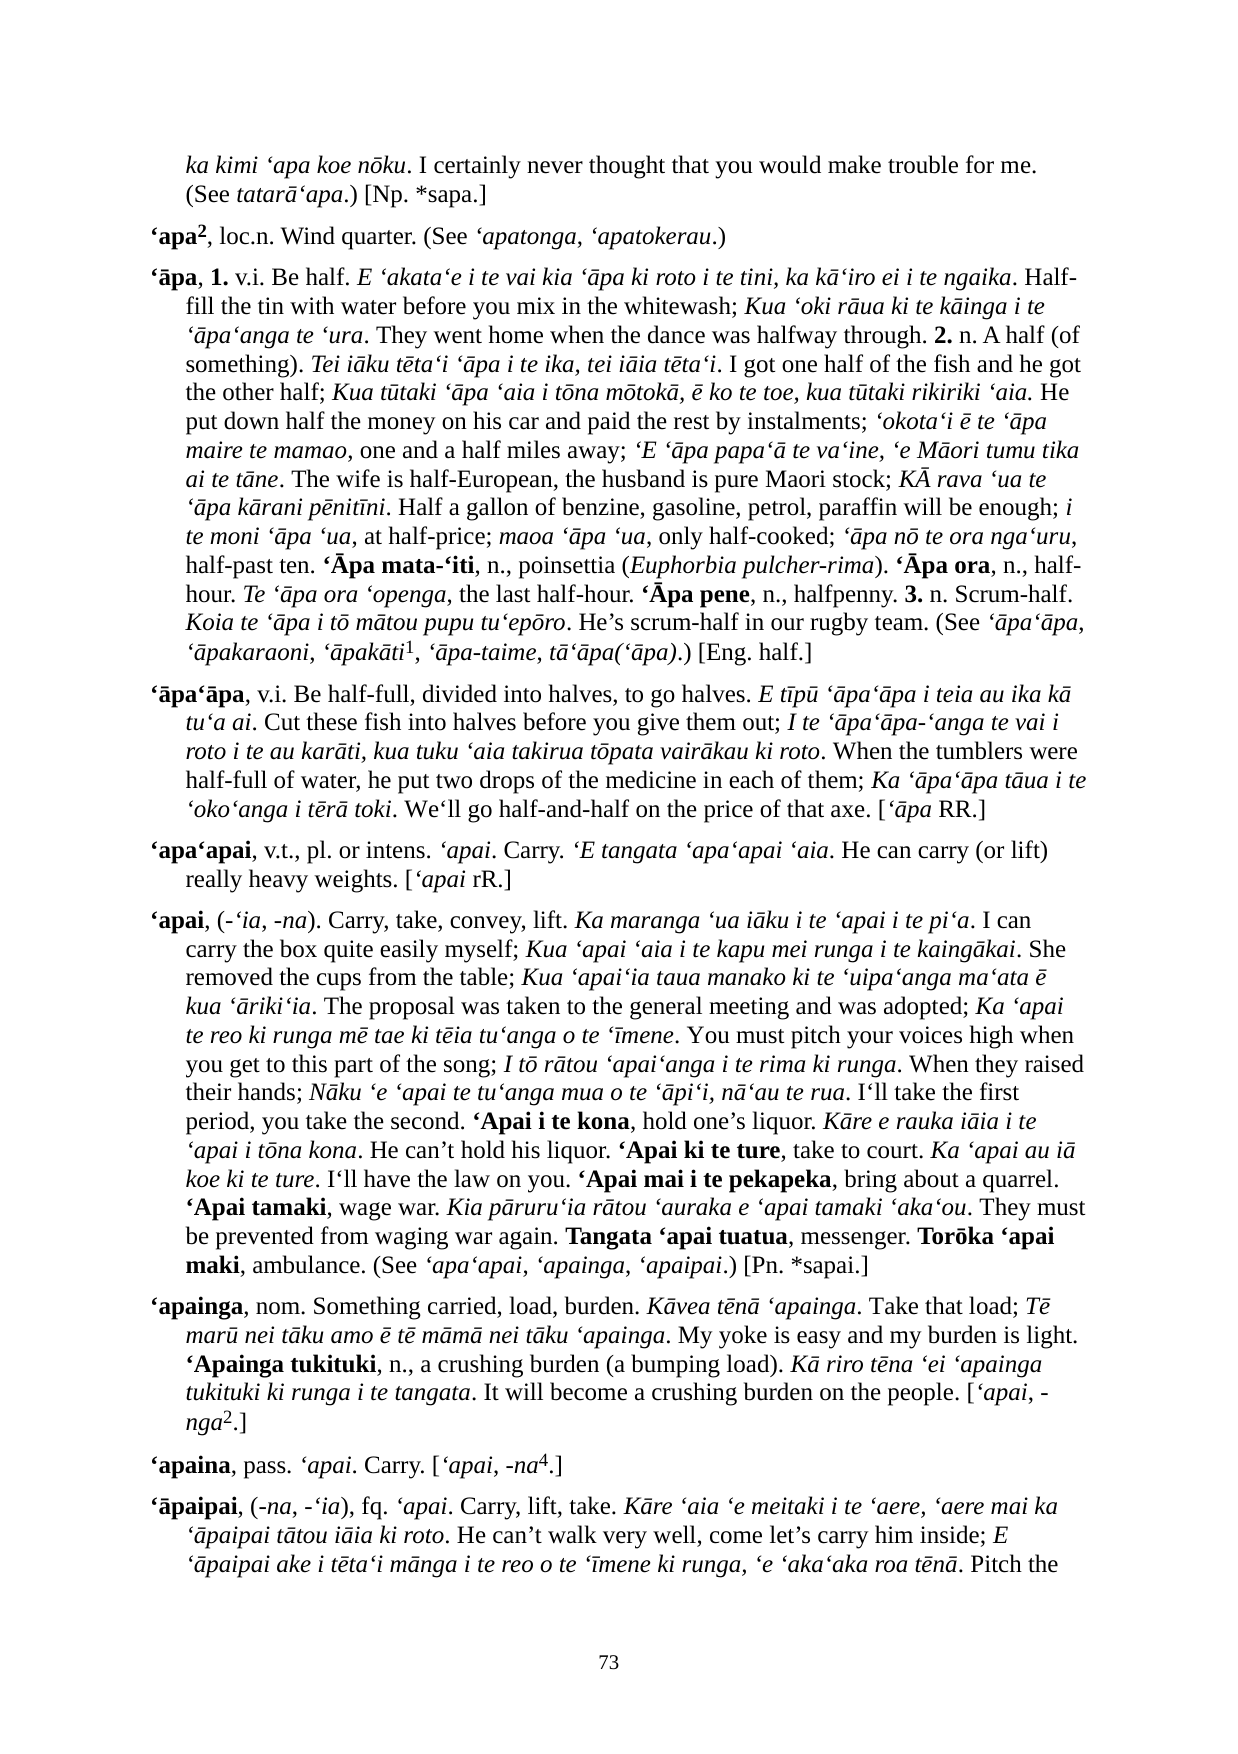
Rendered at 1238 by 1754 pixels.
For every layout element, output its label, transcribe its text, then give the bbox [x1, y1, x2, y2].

text ‘apa2, loc.n. Wind quarter. (See ‘apatonga, ‘apatokerau.) [150, 220, 1087, 250]
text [150, 150, 1087, 207]
text ‘āpa‘āpa, v.i. Be half-full, divided into halves, to go halves. E tīpū ‘āpa‘āpa i teia au ika kā tu‘a ai. cut these fish into halves before you give them out; i te ‘āpa‘āpa-‘anga te vai i roto i te au karāti, kua tuku ‘aia takirua tōpata vairākau ki roto. when the tumblers were half-full of water, he put two drops of the medicine in each of them; ka ‘āpa‘āpa tāua i te ‘oko‘anga i tērā toki. we‘ll go half-and-half on the price of that axe. [‘āpa RR.] [150, 679, 1087, 822]
text ‘āpa, 1. v.i. Be half. E ‘akata‘e i te vai kia ‘āpa ki roto i te tini, ka kā‘iro ei i te ngaika. half-fill the tin with water before you mix in the whitewash; kua ‘oki rāua ki te kāinga i te ‘āpa‘anga te ‘ura. they went home when the dance was halfway through. 2. n. A half (of something). Tei iāku tēta‘i ‘āpa i te ika, tei iāia tēta‘i. I got one half of the fish and he got the other half; kua tūtaki ‘āpa ‘aia i tōna mōtokā, ē ko te toe, kua tūtaki rikiriki ‘aia. he put down half the money on his car and paid the rest by instalments; ‘okota‘i ē te ‘āpa maire te mamao, one and a half miles away; ‘e ‘āpa papa‘ā te va‘ine, ‘e Māori tumu tika ai te tāne. the wife is half-European, the husband is pure Maori stock; kā rava ‘ua te ‘āpa kārani pēnitīni. half a gallon of benzine, gasoline, petrol, paraffin will be enough; i te moni ‘āpa ‘ua, at half-price; maoa ‘āpa ‘ua, only half-cooked; ‘āpa nō te ora nga‘uru, half-past ten. ‘Āpa mata-‘iti, n., poinsettia (Euphorbia pulcher-rima). ‘Āpa ora, n., half-hour. Te ‘āpa ora ‘openga, the last half-hour. ‘Āpa pene, n., halfpenny. 3. n. Scrum-half. koia te ‘āpa i tō mātou pupu tu‘epōro. he’s scrum-half in our rugby team. (See ‘āpa‘āpa, ‘āpakaraoni, ‘āpakāti1, ‘āpa-taime, tā‘āpa(‘āpa).) [Eng. half.] [150, 262, 1087, 666]
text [150, 1491, 1087, 1577]
text ‘apainga, nom. Something carried, load, burden. Kāvea tēnā ‘apainga. take that load; tē marū nei tāku amo ē tē māmā nei tāku ‘apainga. my yoke is easy and my burden is light. ‘Apainga tukituki, n., a crushing burden (a bumping load). kā riro tēna ‘ei ‘apainga tukituki ki runga i te tangata. it will become a crushing burden on the people. [‘apai, -nga2.] [150, 1291, 1087, 1436]
text ‘apa‘apai, v.t., pl. or intens. ‘apai. carry. ‘E tangata ‘apa‘apai ‘aia. he can carry (or lift) really heavy weights. [‘apai rR.] [150, 835, 1087, 892]
text ‘apaina, pass. ‘apai. carry. [‘apai, -na4.] [150, 1449, 1087, 1479]
text ‘apai, (-‘ia, -na). Carry, take, convey, lift. Ka maranga ‘ua iāku i te ‘apai i te pi‘a. I can carry the box quite easily myself; kua ‘apai ‘aia i te kapu mei runga i te kaingākai. she removed the cups from the table; kua ‘apai‘ia taua manako ki te ‘uipa‘anga ma‘ata ē kua ‘āriki‘ia. the proposal was taken to the general meeting and was adopted; ka ‘apai te reo ki runga mē tae ki tēia tu‘anga o te ‘īmene. you must pitch your voices high when you get to this part of the song; i tō rātou ‘apai‘anga i te rima ki runga. when they raised their hands; nāku ‘e ‘apai te tu‘anga mua o te ‘āpi‘i, nā‘au te rua. I‘ll take the first period, you take the second. ‘Apai i te kona, hold one’s liquor. Kāre e rauka iāia i te ‘apai i tōna kona. he can’t hold his liquor. ‘Apai ki te ture, take to court. Ka ‘apai au iā koe ki te ture. I‘ll have the law on you. ‘Apai mai i te pekapeka, bring about a quarrel. ‘Apai tamaki, wage war. Kia pāruru‘ia rātou ‘auraka e ‘apai tamaki ‘aka‘ou. they must be prevented from waging war again. Tangata ‘apai tuatua, messenger. Torōka ‘apai maki, ambulance. (See ‘apa‘apai, ‘apainga, ‘apaipai.) [Pn. *sapai.] [150, 905, 1087, 1279]
